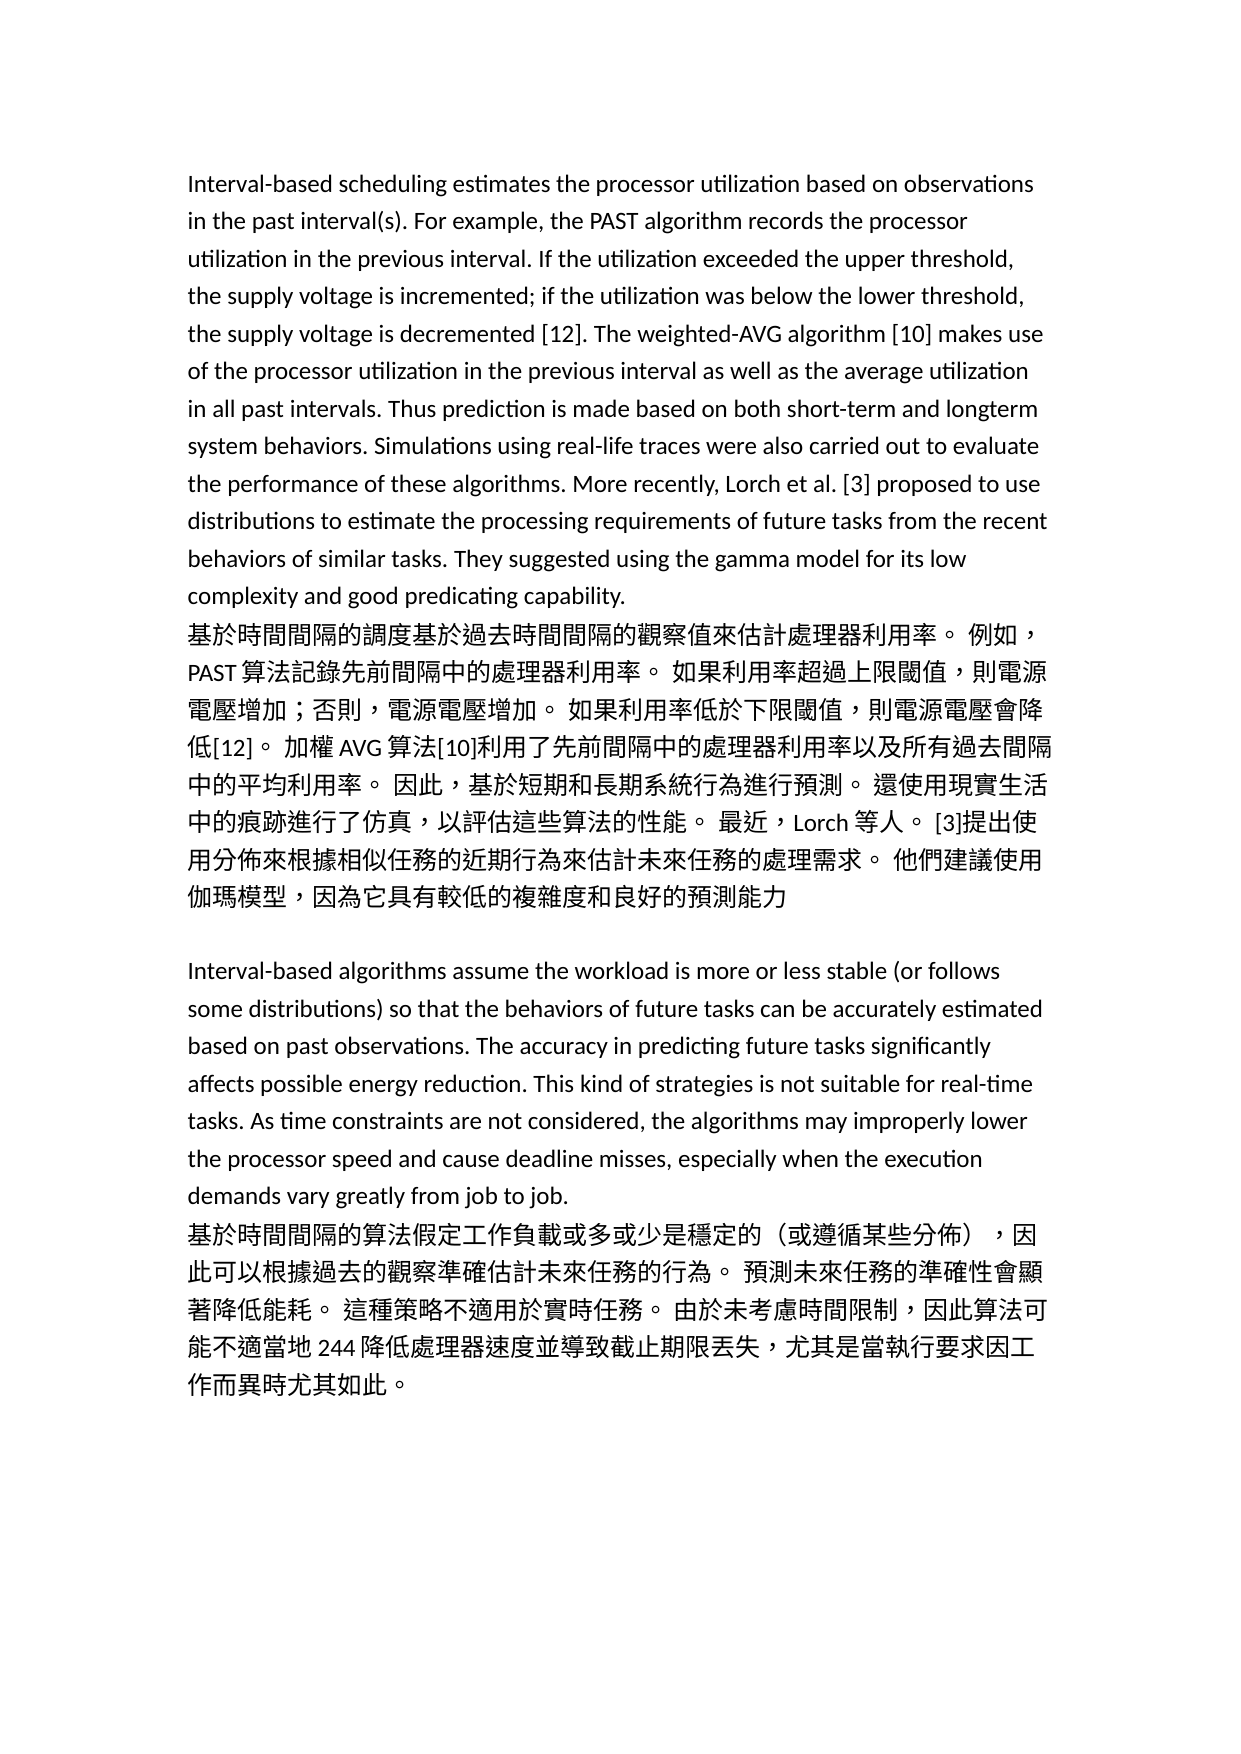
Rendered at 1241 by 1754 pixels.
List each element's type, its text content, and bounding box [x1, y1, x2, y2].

text 基於時間間隔的調度基於過去時間間隔的觀察值來估計處理器利用率。 例如，PAST算法記錄先前間隔中的處理器利用率。 如果利用率超過上限閾值，則電源電壓增加；否則，電源電壓增加。 如果利用率低於下限閾值，則電源電壓會降低[12]。 加權AVG算法[10]利用了先前間隔中的處理器利用率以及所有過去間隔中的平均利用率。 因此，基於短期和長期系統行為進行預測。 還使用現實生活中的痕跡進行了仿真，以評估這些算法的性能。 最近，Lorch等人。 [3]提出使用分佈來根據相似任務的近期行為來估計未來任務的處理需求。 他們建議使用伽瑪模型，因為它具有較低的複雜度和良好的預測能力 [187, 614, 1053, 914]
text 基於時間間隔的算法假定工作負載或多或少是穩定的（或遵循某些分佈），因此可以根據過去的觀察準確估計未來任務的行為。 預測未來任務的準確性會顯著降低能耗。 這種策略不適用於實時任務。 由於未考慮時間限制，因此算法可能不適當地244降低處理器速度並導致截止期限丟失，尤其是當執行要求因工作而異時尤其如此。 [187, 1214, 1053, 1402]
text Interval-based algorithms assume the workload is more or less stable (or follows some distributions) so that the behaviors of future tasks can be accurately estimated based on past observations. The accuracy in predicting future tasks significantly affects possible energy reduction. This kind of strategies is not suitable for real-time tasks. As time constraints are not considered, the algorithms may improperly lower the processor speed and cause deadline misses, especially when the execution demands vary greatly from job to job. [187, 952, 1053, 1214]
text Interval-based scheduling estimates the processor utilization based on observations in the past interval(s). For example, the PAST algorithm records the processor utilization in the previous interval. If the utilization exceeded the upper threshold, the supply voltage is incremented; if the utilization was below the lower threshold, the supply voltage is decremented [12]. The weighted-AVG algorithm [10] makes use of the processor utilization in the previous interval as well as the average utilization in all past intervals. Thus prediction is made based on both short-term and longterm system behaviors. Simulations using real-life traces were also carried out to evaluate the performance of these algorithms. More recently, Lorch et al. [3] proposed to use distributions to estimate the processing requirements of future tasks from the recent behaviors of similar tasks. They suggested using the gamma model for its low complexity and good predicating capability. [187, 164, 1053, 614]
